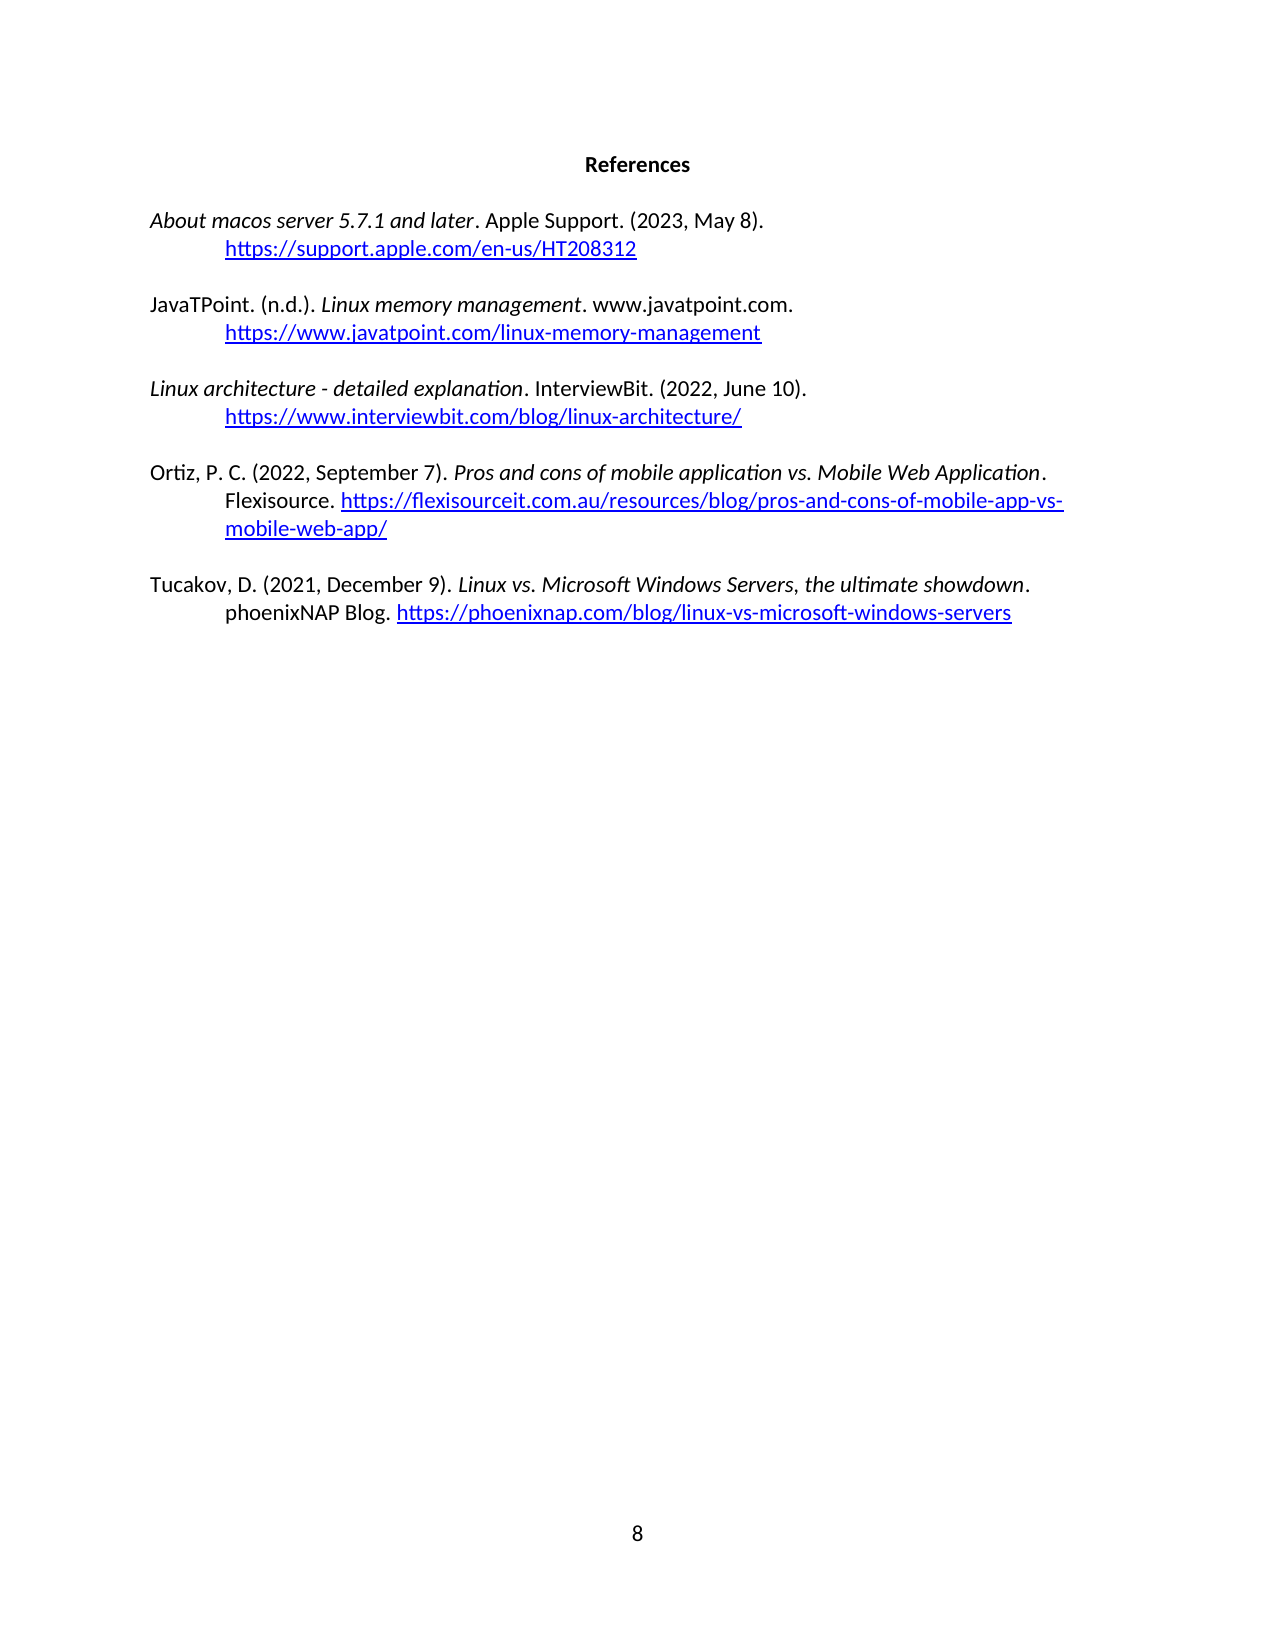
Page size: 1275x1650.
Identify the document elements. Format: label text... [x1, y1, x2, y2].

text About macos server 5.7.1 and later. Apple Support. (2023, May 8). https://support.apple.com/en-us/HT208312 [150, 206, 1125, 262]
text Linux architecture - detailed explanation. InterviewBit. (2022, June 10). https://www.interviewbit.com/blog/linux-architecture/ [150, 374, 1125, 430]
text JavaTPoint. (n.d.). Linux memory management. www.javatpoint.com. https://www.javatpoint.com/linux-memory-management [150, 290, 1125, 346]
text Tucakov, D. (2021, December 9). Linux vs. Microsoft Windows Servers, the ultimate showdown. phoenixNAP Blog. https://phoenixnap.com/blog/linux-vs-microsoft-windows-servers [150, 570, 1125, 626]
text Ortiz, P. C. (2022, September 7). Pros and cons of mobile application vs. Mobile Web Application. Flexisource. https://flexisourceit.com.au/resources/blog/pros-and-cons-of-mobile-app-vs-mobile-web-app/ [150, 458, 1125, 542]
text References [150, 150, 1125, 178]
